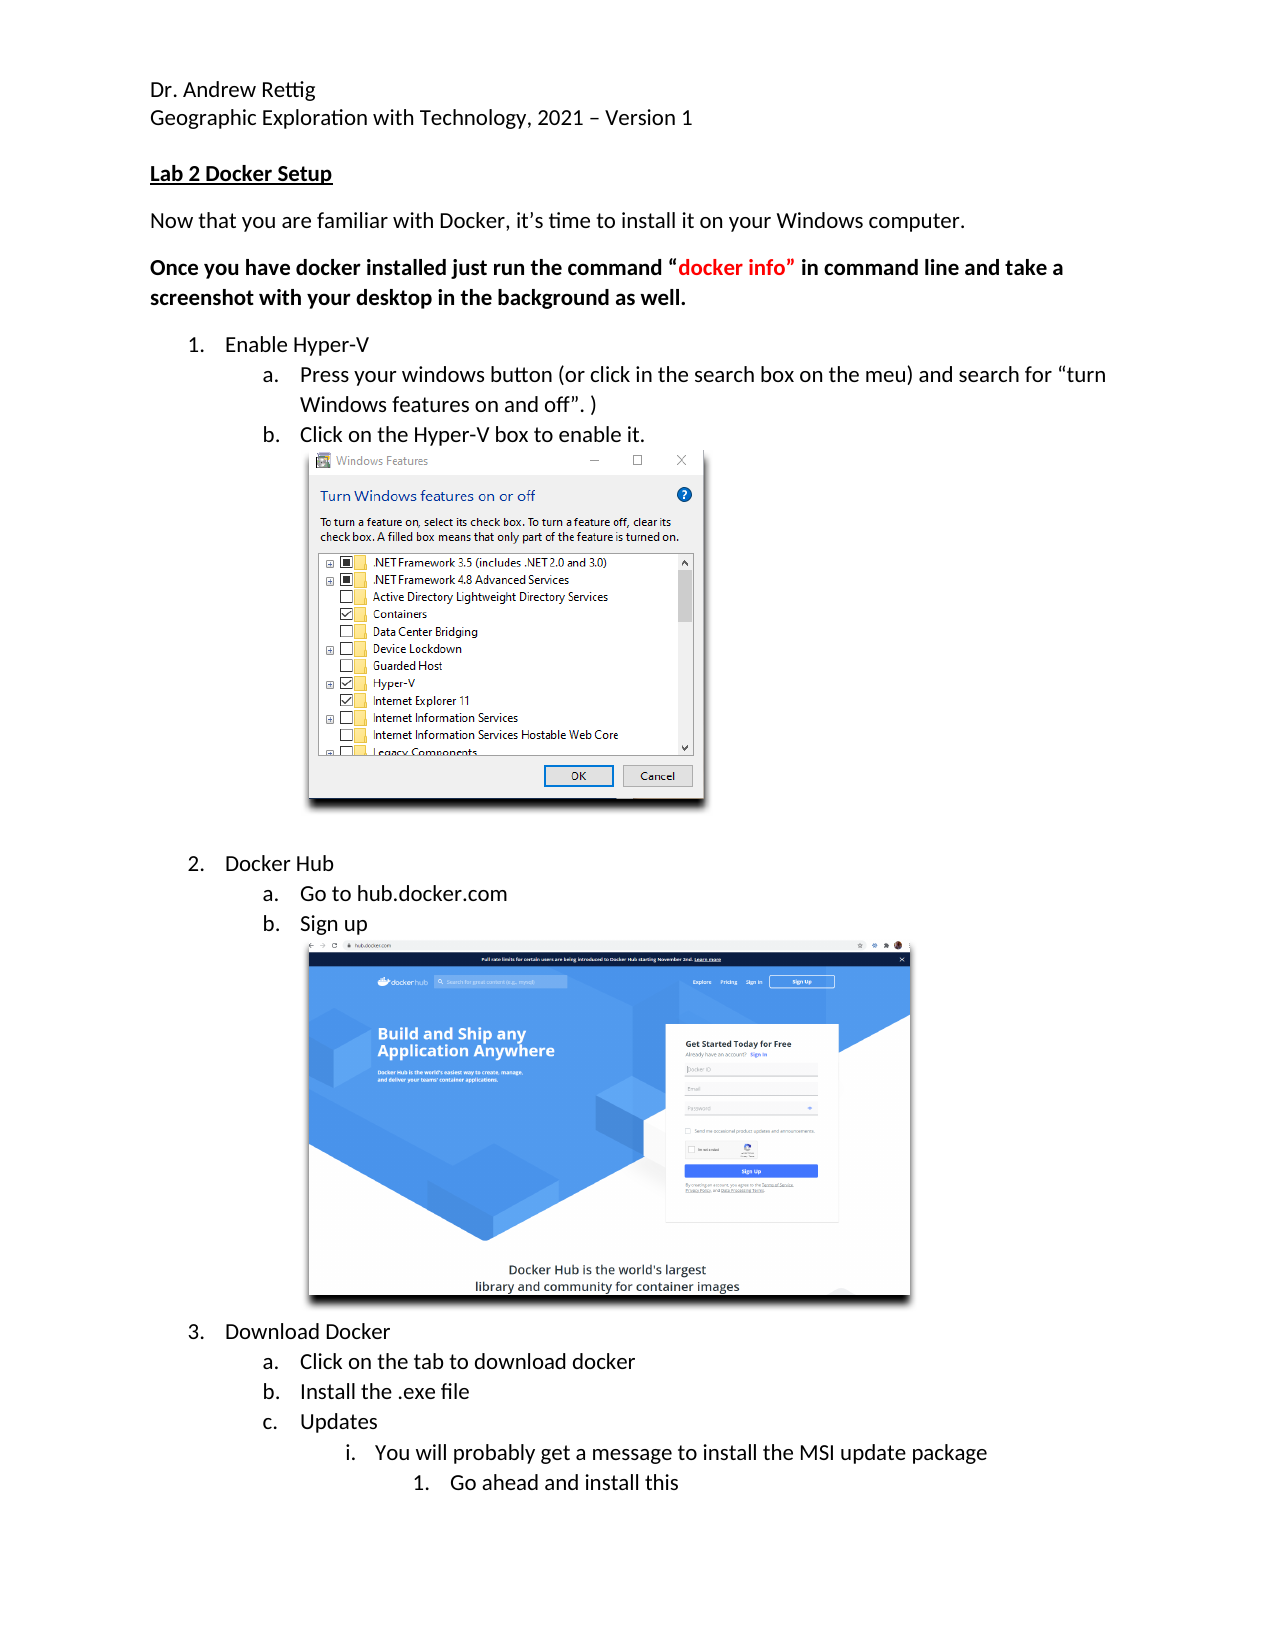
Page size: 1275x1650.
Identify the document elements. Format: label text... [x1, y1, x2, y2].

list Sign up [262, 909, 1125, 937]
list Docker Hub [187, 849, 1125, 877]
text Lab 2 Docker Setup [150, 159, 1125, 187]
list You will probably get a message to install the MSI update package [356, 1438, 1125, 1466]
text Once you have docker installed just run the command “docker info” in command line and take a screenshot with your desktop in the background as well. [150, 253, 1125, 311]
list Go ahead and install this [412, 1468, 1125, 1496]
picture [309, 450, 704, 799]
list Updates [262, 1407, 1125, 1435]
list Download Docker [187, 1317, 1125, 1345]
list Click on the Hyper-V box to enable it. [262, 421, 1125, 448]
picture [309, 939, 910, 1295]
list Press your windows button (or click in the search box on the meu) and search for “turn Windows features on and off”. ) [262, 360, 1125, 418]
list Enable Hyper-V [187, 330, 1125, 358]
list Click on the tab to download docker [262, 1347, 1125, 1375]
list Install the .exe file [262, 1377, 1125, 1405]
list Go to hub.docker.com [262, 879, 1125, 907]
text Now that you are familiar with Docker, it’s time to install it on your Windows computer. [150, 206, 1125, 234]
